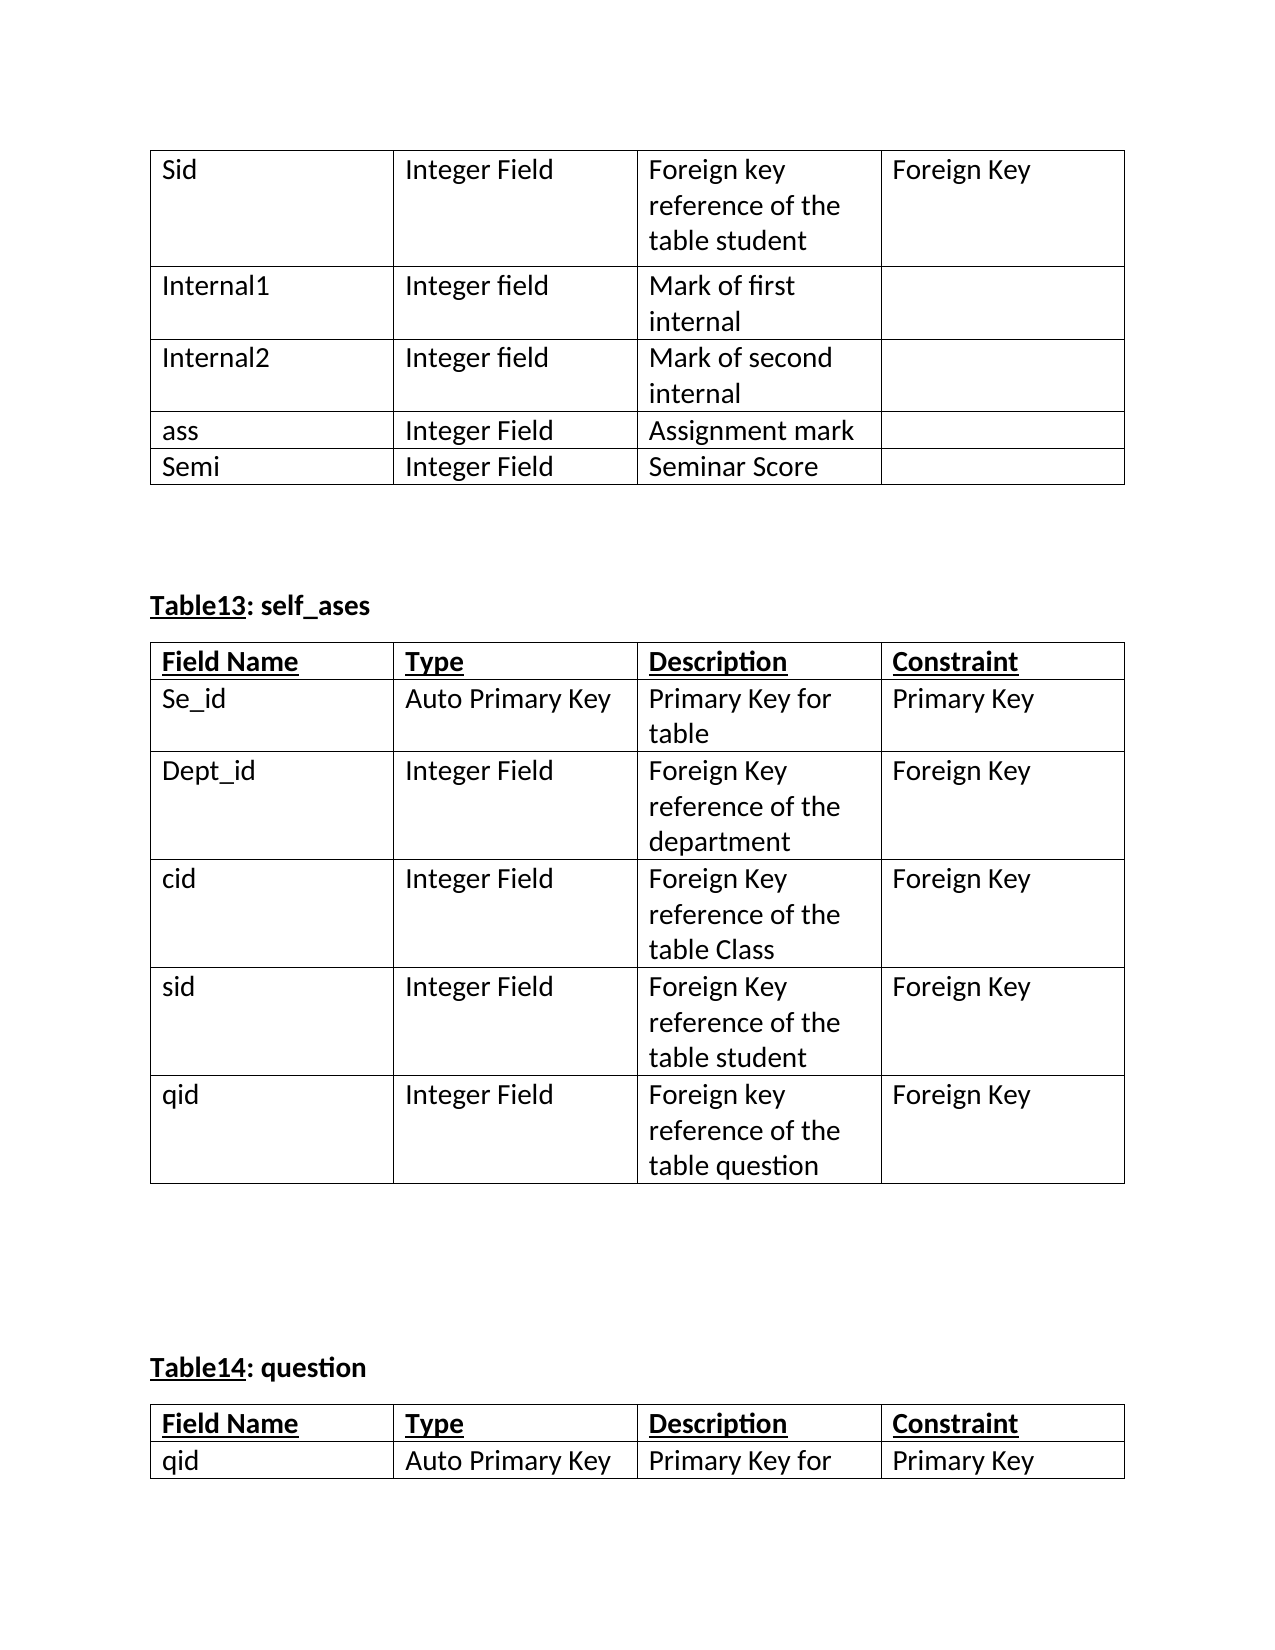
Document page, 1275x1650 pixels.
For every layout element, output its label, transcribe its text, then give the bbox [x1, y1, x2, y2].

table_cell qid [151, 1076, 393, 1183]
table_cell Foreign Key [882, 752, 1124, 859]
table_cell Integer Field [394, 968, 637, 1075]
table_cell Integer Field [394, 151, 637, 266]
table_header Field Name [151, 643, 393, 679]
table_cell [638, 1442, 881, 1478]
table_cell Semi [151, 449, 393, 484]
table_cell Foreign Key reference of the table student [638, 968, 881, 1075]
table_cell [882, 267, 1124, 338]
table_header Constraint [882, 643, 1124, 679]
table_cell Integer Field [394, 860, 637, 967]
table_cell Foreign Key reference of the department [638, 752, 881, 859]
table_cell Dept_id [151, 752, 393, 859]
table_cell [882, 412, 1124, 447]
table_cell Integer Field [394, 752, 637, 859]
table_cell Integer field [394, 340, 637, 411]
table_cell ass [151, 412, 393, 447]
table_cell Seminar Score [638, 449, 881, 484]
text Table13: self_ases [150, 587, 1125, 623]
table_cell Integer Field [394, 412, 637, 447]
table_header Description [638, 1405, 881, 1441]
table_cell Auto Primary Key [394, 680, 637, 751]
table_cell Foreign Key [882, 968, 1124, 1075]
table_cell Foreign Key [882, 151, 1124, 266]
table_cell Se_id [151, 680, 393, 751]
table_cell Foreign key reference of the table question [638, 1076, 881, 1183]
table_cell Foreign Key reference of the table Class [638, 860, 881, 967]
table_cell sid [151, 968, 393, 1075]
table_cell Mark of second internal [638, 340, 881, 411]
table_cell Foreign Key [882, 1076, 1124, 1183]
table_cell Foreign key reference of the table student [638, 151, 881, 266]
table_cell Integer field [394, 267, 637, 338]
table_header Field Name [151, 1405, 393, 1441]
table_cell Mark of first internal [638, 267, 881, 338]
table_header Type [394, 1405, 637, 1441]
table_cell Internal1 [151, 267, 393, 338]
table_cell Assignment mark [638, 412, 881, 447]
table_cell [882, 340, 1124, 411]
table_cell qid [151, 1442, 393, 1478]
table_cell Primary Key for table [638, 680, 881, 751]
table_cell Integer Field [394, 1076, 637, 1183]
table_cell cid [151, 860, 393, 967]
table_header Type [394, 643, 637, 679]
table_cell Primary Key [882, 1442, 1124, 1478]
table_cell Internal2 [151, 340, 393, 411]
text Table14: question [150, 1349, 1125, 1385]
table_cell Auto Primary Key [394, 1442, 637, 1478]
table_cell Sid [151, 151, 393, 266]
table_cell Foreign Key [882, 860, 1124, 967]
table_header Constraint [882, 1405, 1124, 1441]
table_cell [882, 449, 1124, 484]
table_cell Integer Field [394, 449, 637, 484]
table_cell Primary Key [882, 680, 1124, 751]
table_header Description [638, 643, 881, 679]
